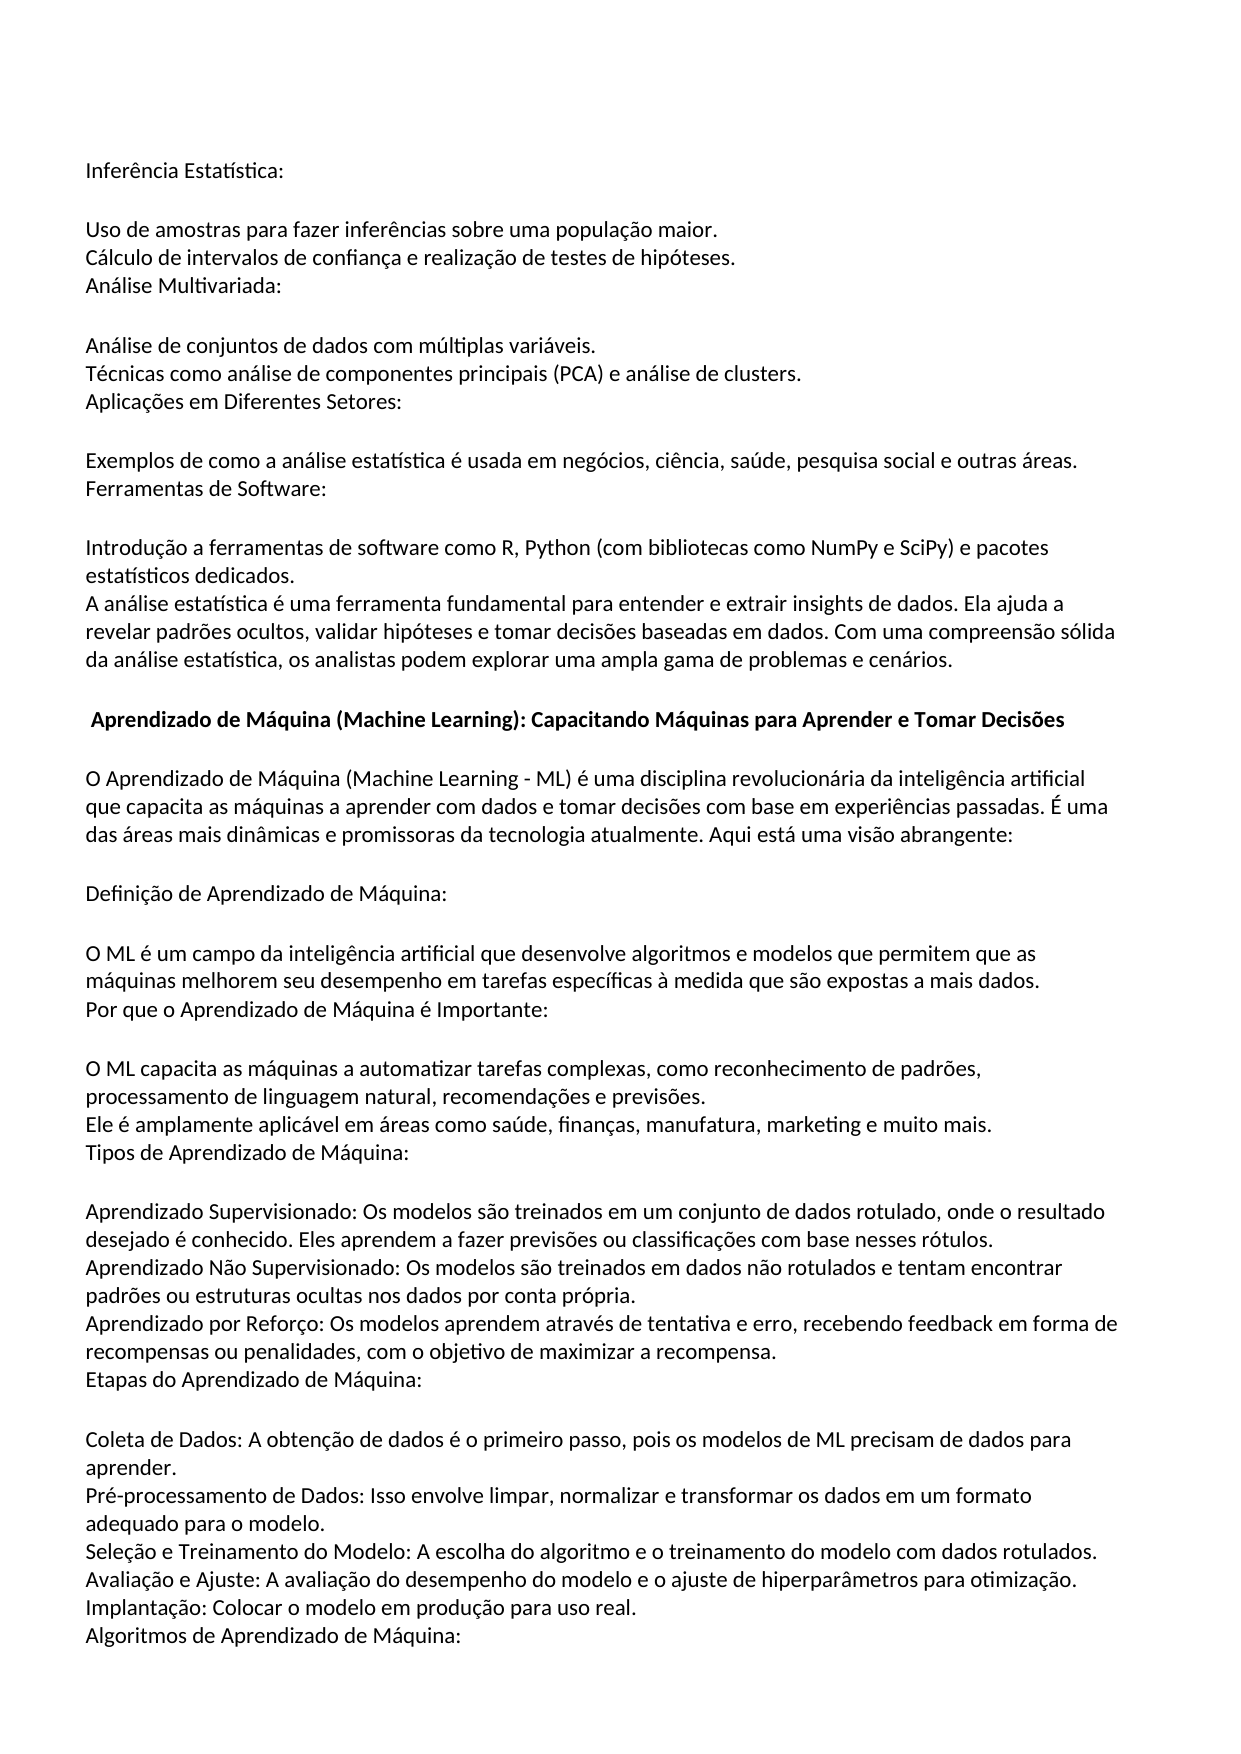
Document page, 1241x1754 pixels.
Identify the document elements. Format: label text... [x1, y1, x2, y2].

text Aprendizado Supervisionado: Os modelos são treinados em um conjunto de dados rotulado, onde o resultado desejado é conhecido. Eles aprendem a fazer previsões ou classificações com base nesses rótulos. [85, 1197, 1123, 1253]
text Uso de amostras para fazer inferências sobre uma população maior. [85, 216, 1123, 243]
text Aplicações em Diferentes Setores: [85, 387, 1123, 415]
text Cálculo de intervalos de confiança e realização de testes de hipóteses. [85, 243, 1123, 272]
text Análise de conjuntos de dados com múltiplas variáveis. [85, 331, 1123, 359]
text Coleta de Dados: A obtenção de dados é o primeiro passo, pois os modelos de ML precisam de dados para aprender. [85, 1425, 1123, 1481]
text Definição de Aprendizado de Máquina: [85, 879, 1123, 907]
text Introdução a ferramentas de software como R, Python (com bibliotecas como NumPy e SciPy) e pacotes estatísticos dedicados. [85, 533, 1123, 589]
text Algoritmos de Aprendizado de Máquina: [85, 1621, 1123, 1649]
text Etapas do Aprendizado de Máquina: [85, 1365, 1123, 1393]
text Aprendizado por Reforço: Os modelos aprendem através de tentativa e erro, recebendo feedback em forma de recompensas ou penalidades, com o objetivo de maximizar a recompensa. [85, 1309, 1123, 1365]
text Implantação: Colocar o modelo em produção para uso real. [85, 1593, 1123, 1621]
text Seleção e Treinamento do Modelo: A escolha do algoritmo e o treinamento do modelo com dados rotulados. [85, 1537, 1123, 1565]
text O Aprendizado de Máquina (Machine Learning - ML) é uma disciplina revolucionária da inteligência artificial que capacita as máquinas a aprender com dados e tomar decisões com base em experiências passadas. É uma das áreas mais dinâmicas e promissoras da tecnologia atualmente. Aqui está uma visão abrangente: [85, 764, 1123, 848]
text Pré-processamento de Dados: Isso envolve limpar, normalizar e transformar os dados em um formato adequado para o modelo. [85, 1481, 1123, 1537]
text Ferramentas de Software: [85, 474, 1123, 502]
text Avaliação e Ajuste: A avaliação do desempenho do modelo e o ajuste de hiperparâmetros para otimização. [85, 1565, 1123, 1593]
text A análise estatística é uma ferramenta fundamental para entender e extrair insights de dados. Ela ajuda a revelar padrões ocultos, validar hipóteses e tomar decisões baseadas em dados. Com uma compreensão sólida da análise estatística, os analistas podem explorar uma ampla gama de problemas e cenários. [85, 589, 1123, 673]
text Análise Multivariada: [85, 272, 1123, 299]
text Ele é amplamente aplicável em áreas como saúde, finanças, manufatura, marketing e muito mais. [85, 1110, 1123, 1138]
text Exemplos de como a análise estatística é usada em negócios, ciência, saúde, pesquisa social e outras áreas. [85, 446, 1123, 474]
text Aprendizado de Máquina (Machine Learning): Capacitando Máquinas para Aprender e Tomar Decisões [85, 705, 1123, 733]
text Por que o Aprendizado de Máquina é Importante: [85, 995, 1123, 1023]
text O ML capacita as máquinas a automatizar tarefas complexas, como reconhecimento de padrões, processamento de linguagem natural, recomendações e previsões. [85, 1054, 1123, 1110]
text Técnicas como análise de componentes principais (PCA) e análise de clusters. [85, 359, 1123, 387]
text O ML é um campo da inteligência artificial que desenvolve algoritmos e modelos que permitem que as máquinas melhorem seu desempenho em tarefas específicas à medida que são expostas a mais dados. [85, 939, 1123, 995]
text Tipos de Aprendizado de Máquina: [85, 1138, 1123, 1166]
text Inferência Estatística: [85, 156, 1123, 184]
text Aprendizado Não Supervisionado: Os modelos são treinados em dados não rotulados e tentam encontrar padrões ou estruturas ocultas nos dados por conta própria. [85, 1253, 1123, 1309]
